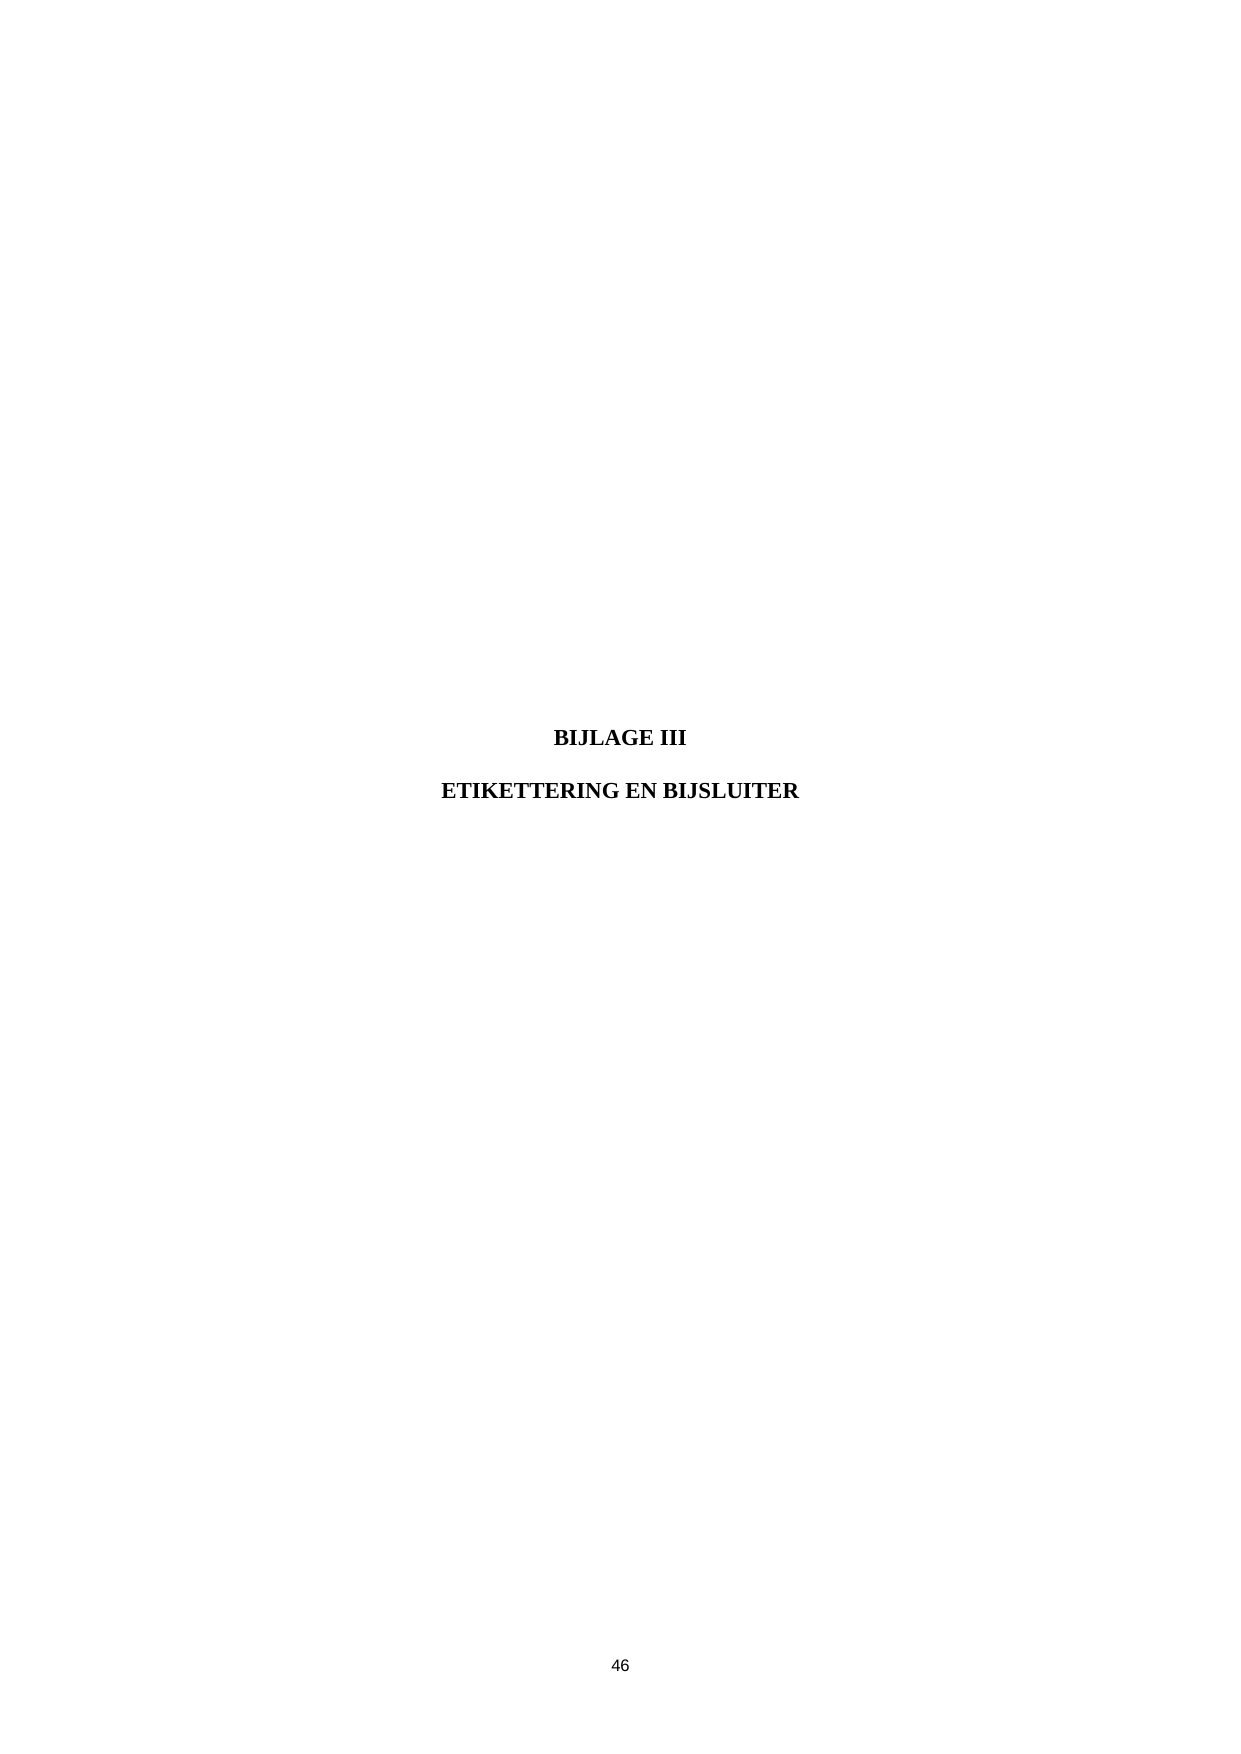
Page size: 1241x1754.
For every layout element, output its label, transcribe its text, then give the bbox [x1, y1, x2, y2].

text BIJLAGE III [148, 724, 1092, 751]
text ETIKETTERING EN BIJSLUITER [148, 777, 1092, 803]
